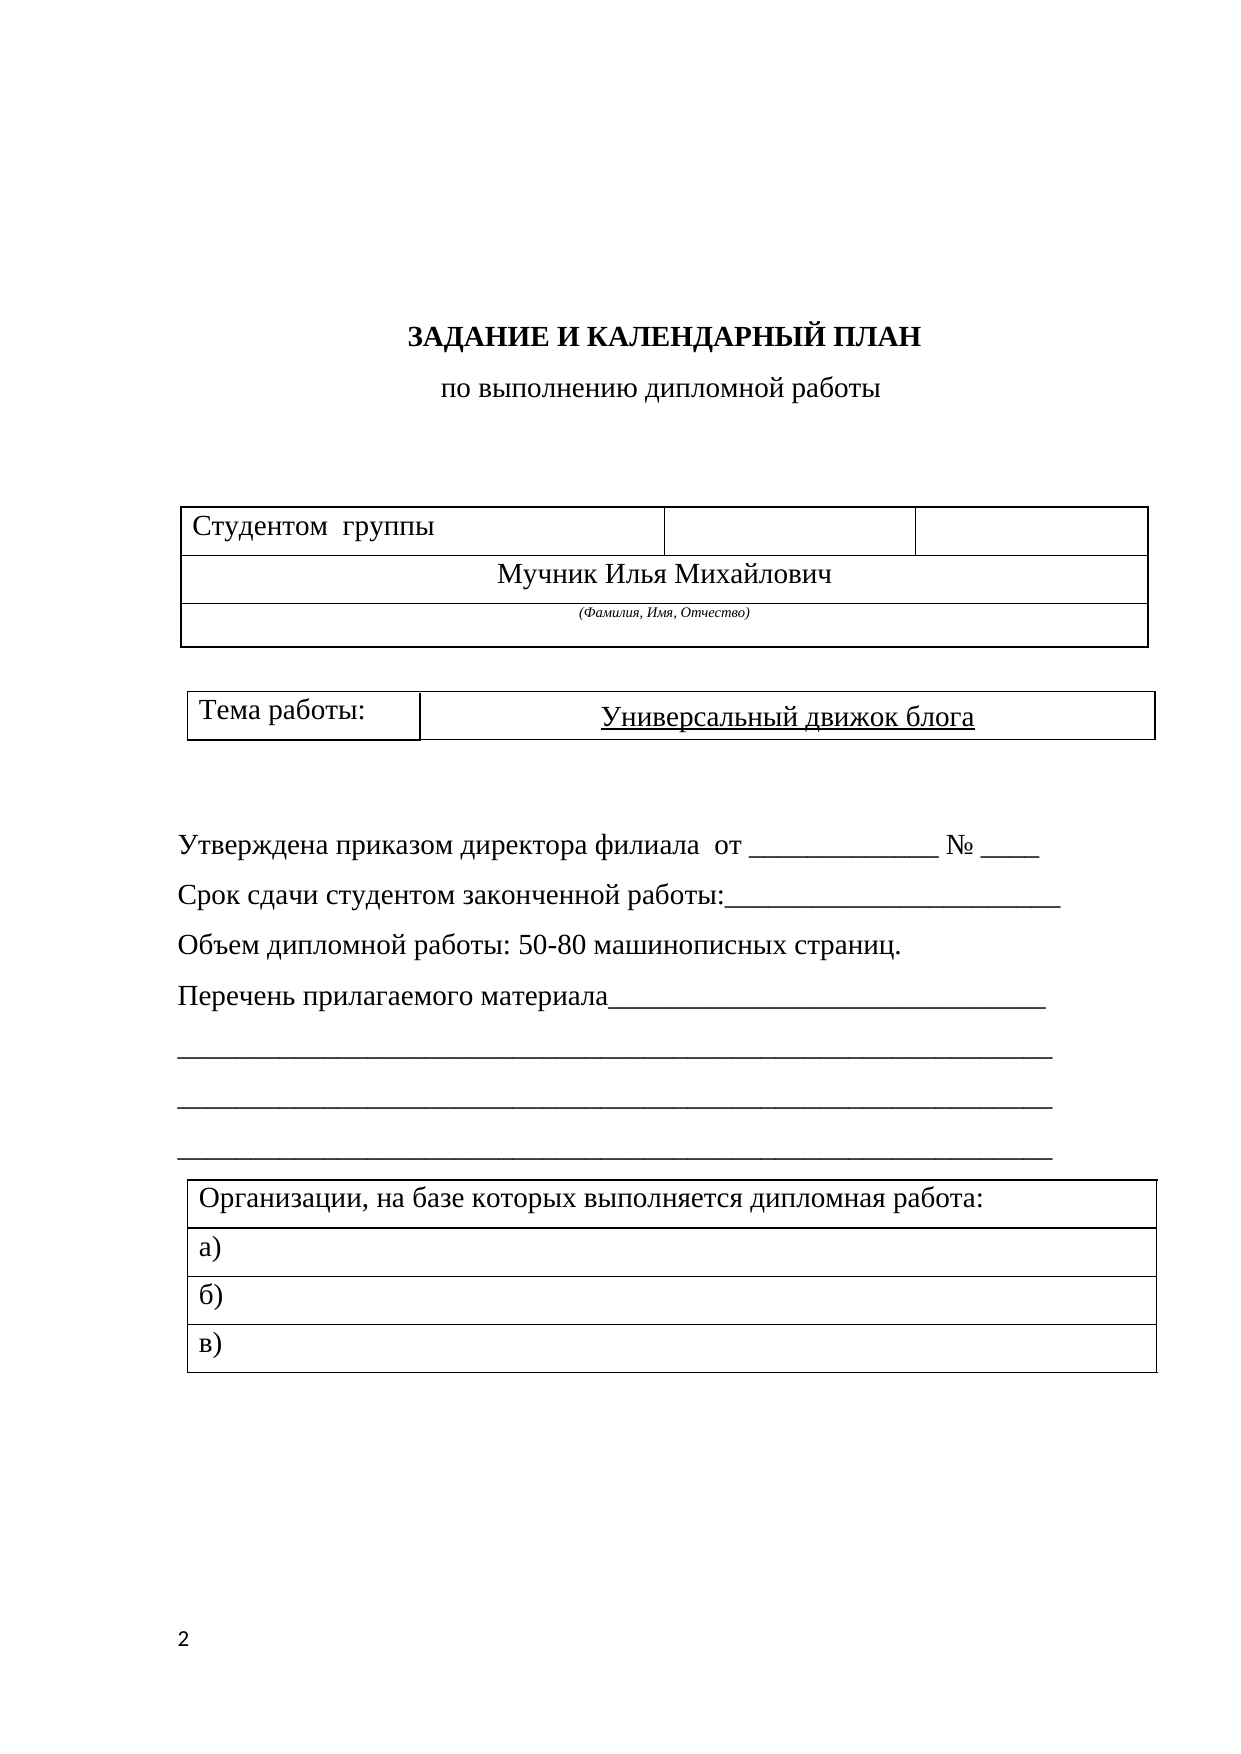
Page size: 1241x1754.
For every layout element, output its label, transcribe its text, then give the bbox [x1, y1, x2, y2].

table_cell (Фамилия, Имя, Отчество) [182, 604, 1147, 646]
text Перечень прилагаемого материала______________________________ [177, 978, 1152, 1011]
table_header Организации, на базе которых выполняется дипломная работа: [188, 1181, 1156, 1227]
table_cell а) [188, 1229, 1156, 1276]
table_header Тема работы: [188, 692, 420, 739]
text Срок сдачи студентом законченной работы:_______________________ [177, 877, 1152, 911]
table_header Студентом группы [182, 508, 664, 554]
text ____________________________________________________________ [177, 1028, 1152, 1062]
text ____________________________________________________________ [177, 1129, 1152, 1162]
table_header [665, 508, 915, 554]
text ЗАДАНИЕ И КАЛЕНДАРНЫЙ ПЛАН [177, 319, 1152, 353]
table_cell Мучник Илья Михайлович [182, 556, 1147, 603]
table_cell б) [188, 1277, 1156, 1324]
table_cell в) [188, 1325, 1156, 1372]
text Утверждена приказом директора филиала от _____________ № ____ [177, 827, 1152, 860]
table_header [916, 508, 1147, 554]
text по выполнению дипломной работы [177, 370, 1152, 403]
table_header Универсальный движок блога [421, 692, 1154, 739]
text ____________________________________________________________ [177, 1078, 1152, 1112]
text Объем дипломной работы: 50-80 машинописных страниц. [177, 927, 1152, 961]
